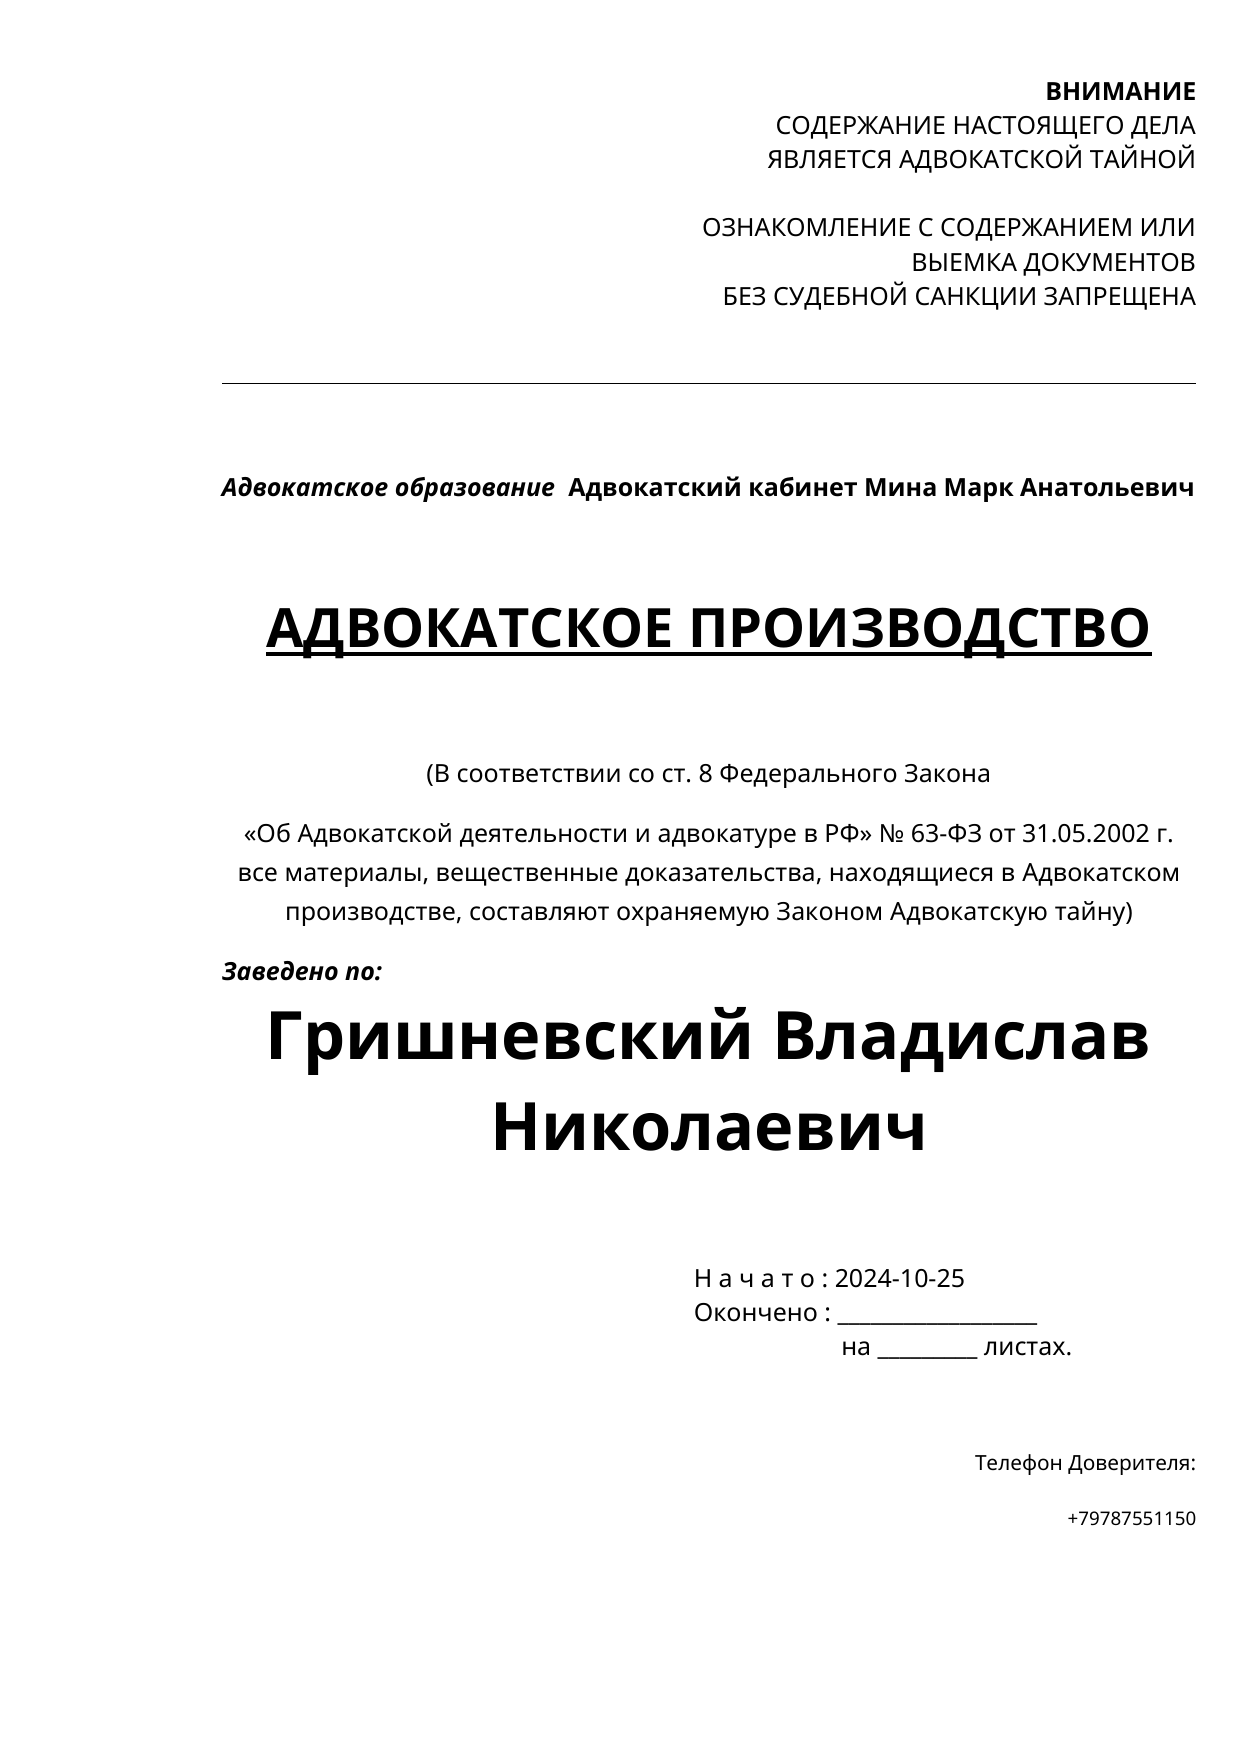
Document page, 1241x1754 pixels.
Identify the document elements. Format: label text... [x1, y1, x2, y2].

text на _________ листах. [222, 1329, 1196, 1363]
text ВЫЕМКА ДОКУМЕНТОВ [103, 244, 1196, 278]
text (В соответствии со ст. 8 Федерального Закона [222, 756, 1196, 790]
text Адвокатское образование Адвокатский кабинет Мина Марк Анатольевич [222, 470, 1196, 504]
text Телефон Доверителя: [222, 1448, 1196, 1477]
text БЕЗ СУДЕБНОЙ САНКЦИИ ЗАПРЕЩЕНА [103, 278, 1196, 312]
text Заведено по: [222, 954, 1196, 988]
text Н а ч а т о : 2024-10-25 [222, 1261, 1196, 1295]
text +79787551150 [222, 1505, 1196, 1531]
text Гришневский Владислав Николаевич [222, 988, 490, 1170]
text ЯВЛЯЕТСЯ АДВОКАТСКОЙ ТАЙНОЙ [103, 142, 1196, 176]
text СОДЕРЖАНИЕ НАСТОЯЩЕГО ДЕЛА [103, 108, 1196, 142]
text ОЗНАКОМЛЕНИЕ С СОДЕРЖАНИЕМ ИЛИ [103, 210, 1196, 244]
text Окончено : __________________ [222, 1295, 1196, 1329]
text «Об Адвокатской деятельности и адвокатуре в РФ» № 63-ФЗ от 31.05.2002 г. все материалы, вещественные доказательства, находящиеся в Aдвокатском производстве, составляют охраняемую Законом Aдвокатскую тайну) [222, 816, 1196, 928]
text Гришневский Владислав Николаевич [928, 988, 1196, 1170]
text ВНИМАНИЕ [103, 74, 1196, 108]
text АДВОКАТСКОЕ ПРОИЗВОДСТВО [222, 590, 1196, 664]
